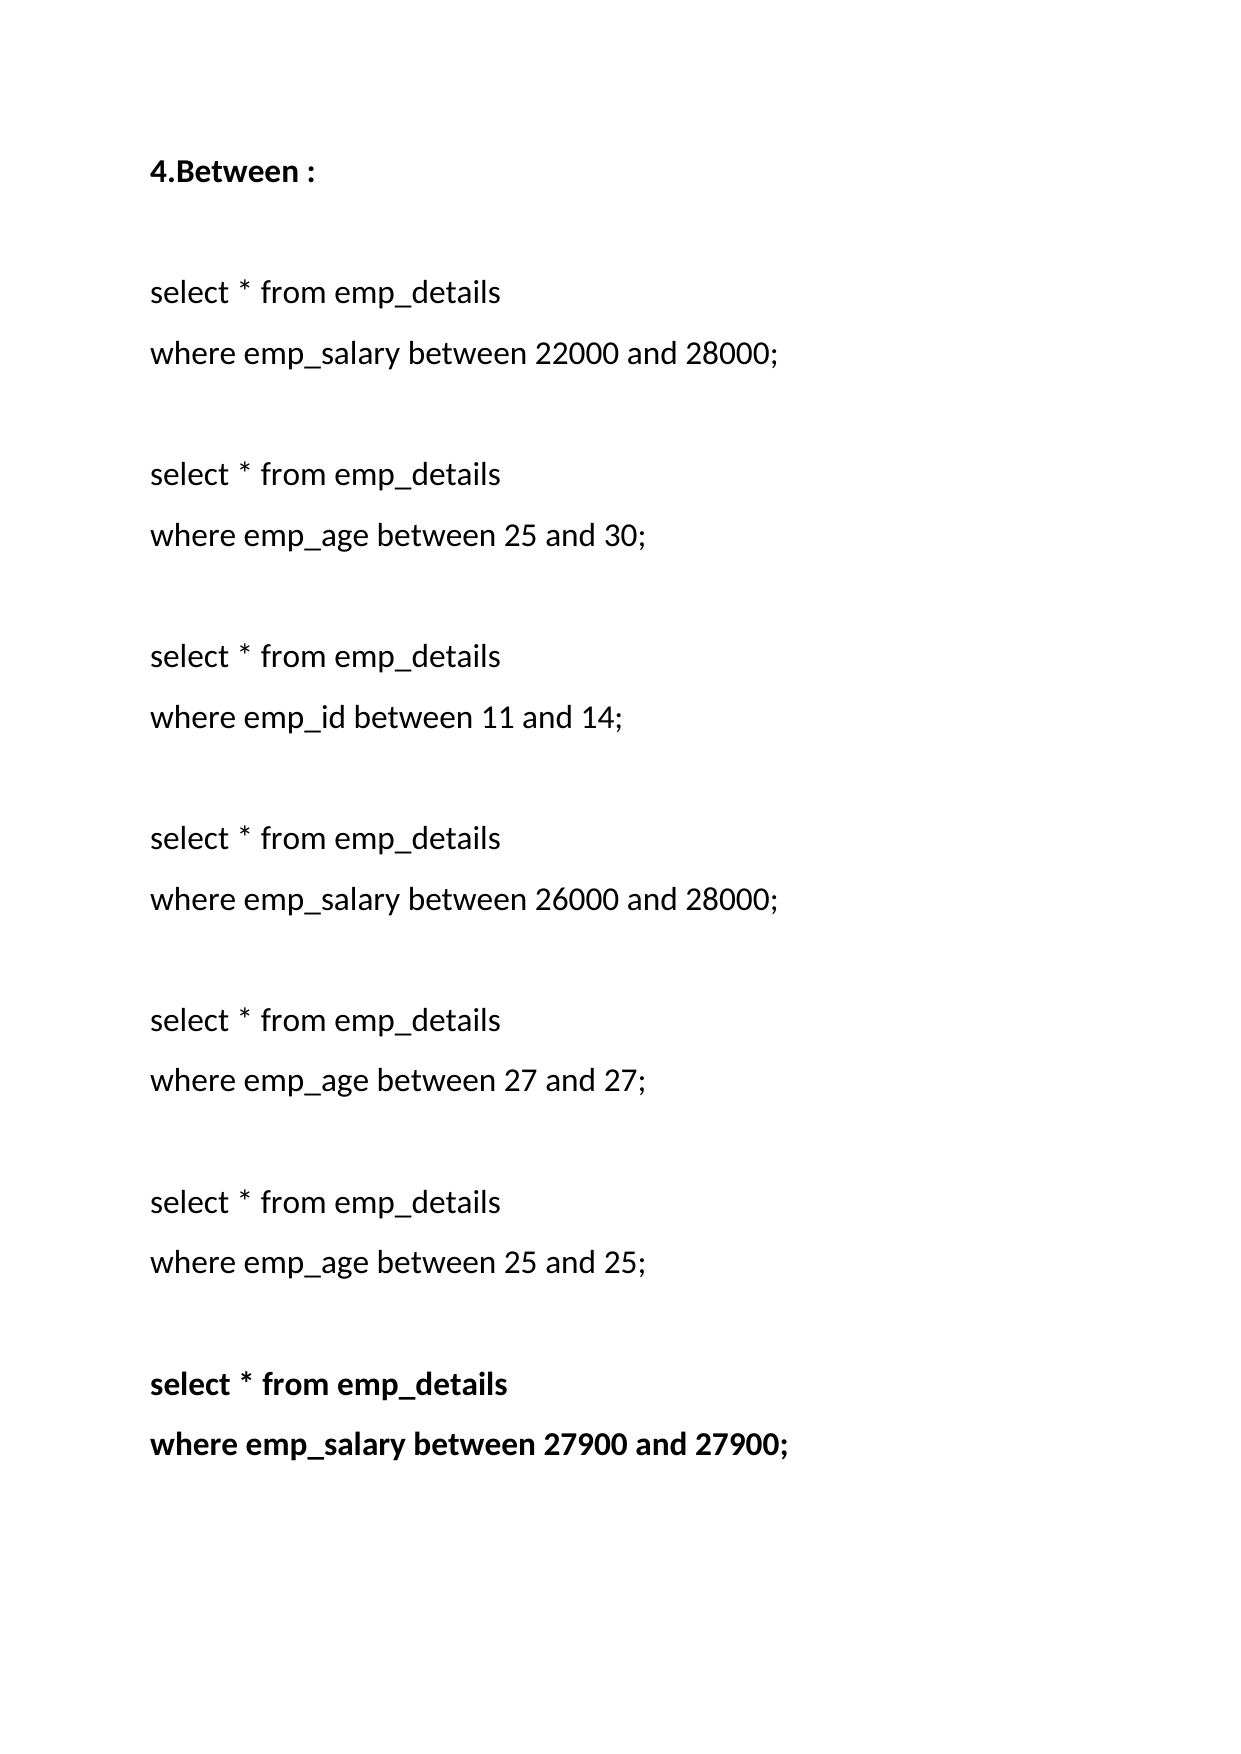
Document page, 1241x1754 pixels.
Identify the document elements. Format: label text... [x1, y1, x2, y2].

text select * from emp_details [150, 999, 1090, 1039]
text where emp_salary between 22000 and 28000; [150, 332, 1090, 373]
text select * from emp_details [150, 635, 1090, 676]
text where emp_salary between 26000 and 28000; [150, 877, 1090, 918]
text select * from emp_details [150, 817, 1090, 858]
text select * from emp_details [150, 1362, 1090, 1403]
text select * from emp_details [150, 1181, 1090, 1221]
text where emp_id between 11 and 14; [150, 696, 1090, 736]
text select * from emp_details [150, 453, 1090, 494]
text where emp_age between 25 and 30; [150, 514, 1090, 554]
text select * from emp_details [150, 271, 1090, 312]
text where emp_age between 25 and 25; [150, 1241, 1090, 1282]
text 4.Between : [150, 150, 1090, 191]
text where emp_age between 27 and 27; [150, 1059, 1090, 1100]
text where emp_salary between 27900 and 27900; [150, 1423, 1090, 1464]
